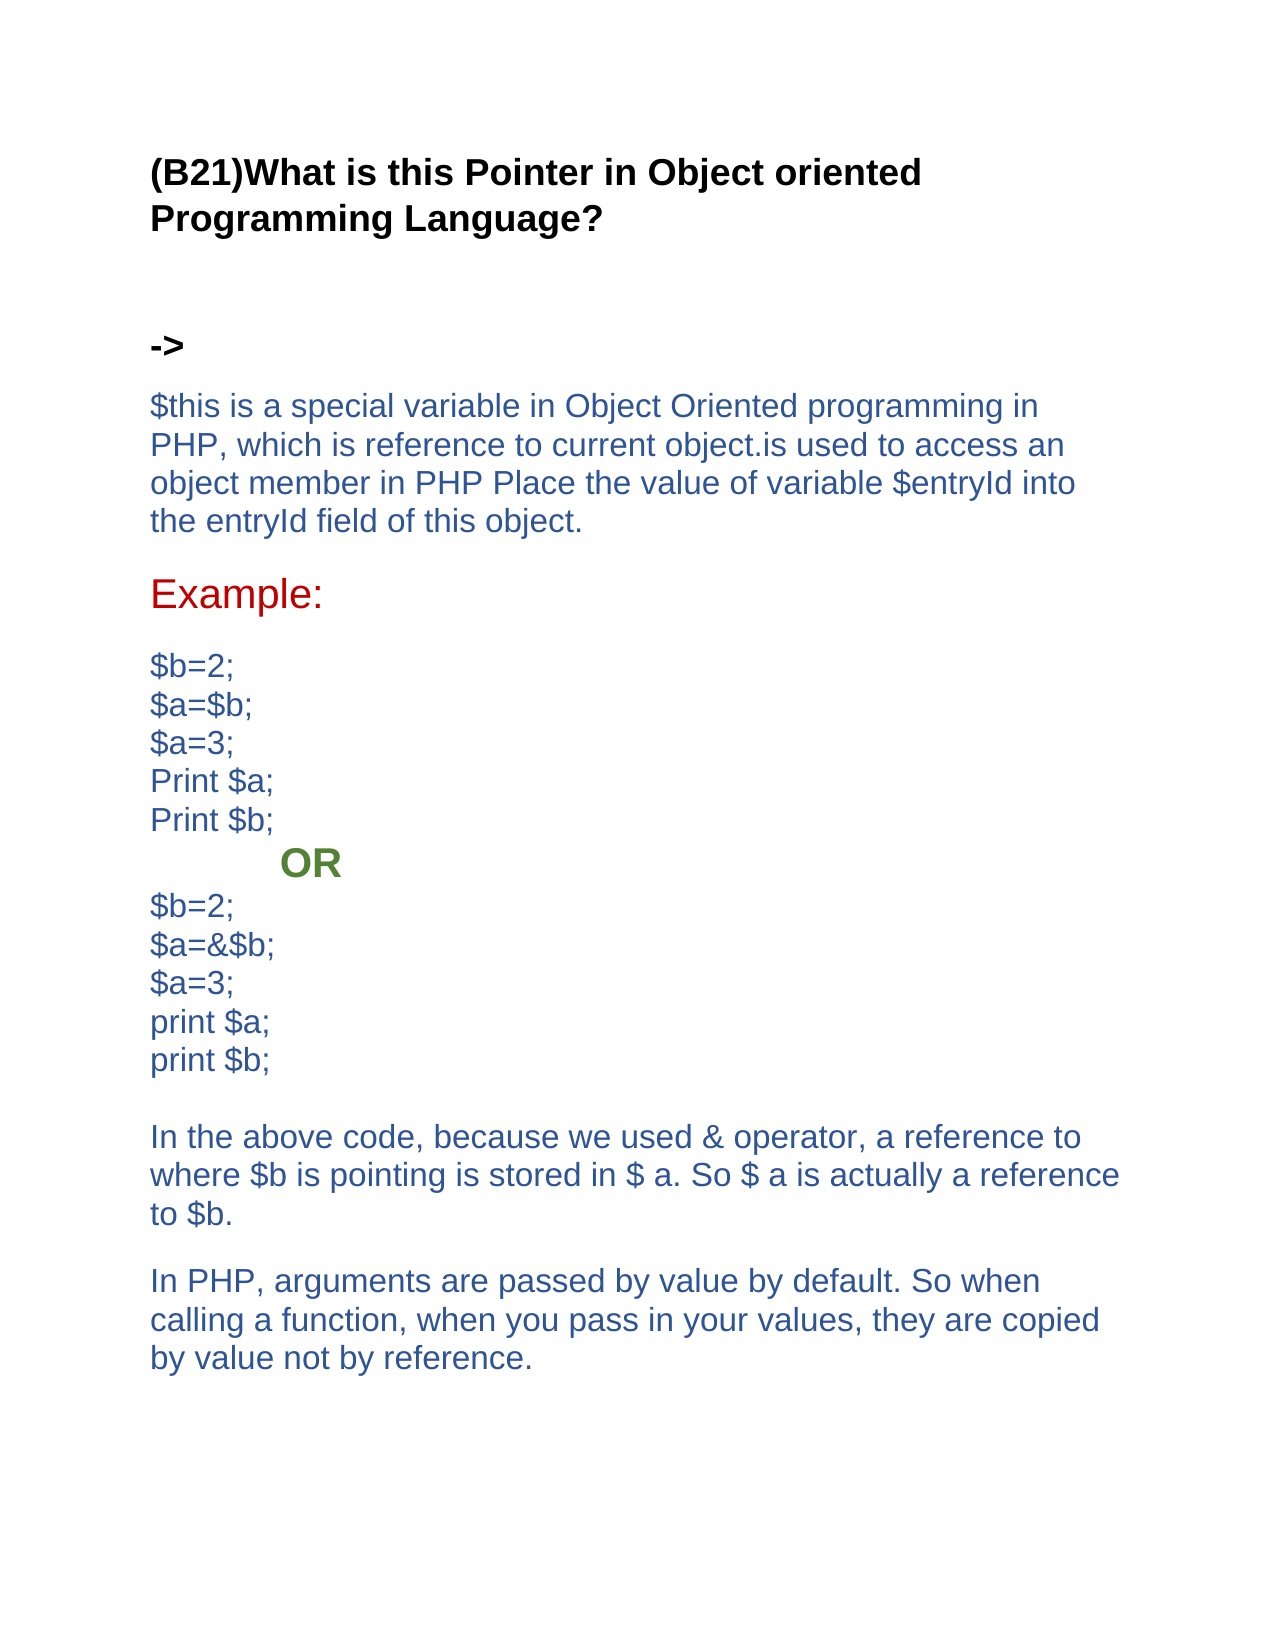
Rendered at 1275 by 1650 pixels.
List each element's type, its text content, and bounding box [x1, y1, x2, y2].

text Print $a; [150, 762, 1125, 800]
text $a=$b; [150, 685, 1125, 723]
text $this is a special variable in Object Oriented programming in PHP, which is reference to current object.is used to access an object member in PHP Place the value of variable $entryId into the entryId field of this object. [150, 386, 1125, 540]
text $b=2; [150, 646, 1125, 685]
text print $b; [150, 1040, 1125, 1078]
text (B21)What is this Pointer in Object oriented Programming Language? [150, 150, 1125, 240]
text -> [150, 323, 1125, 366]
text In the above code, because we used & operator, a reference to where $b is pointing is stored in $ a. So $ a is actually a reference to $b. [150, 1117, 1125, 1232]
text Print $b; [150, 800, 1125, 838]
text print $a; [150, 1002, 1125, 1040]
text $a=3; [150, 963, 1125, 1002]
text In PHP, arguments are passed by value by default. So when calling a function, when you pass in your values, they are copied by value not by reference. [150, 1261, 1125, 1377]
text $a=3; [150, 723, 1125, 762]
text OR [150, 838, 1125, 886]
text $b=2; [150, 886, 1125, 925]
text Example: [150, 569, 1125, 617]
text $a=&$b; [150, 925, 1125, 963]
